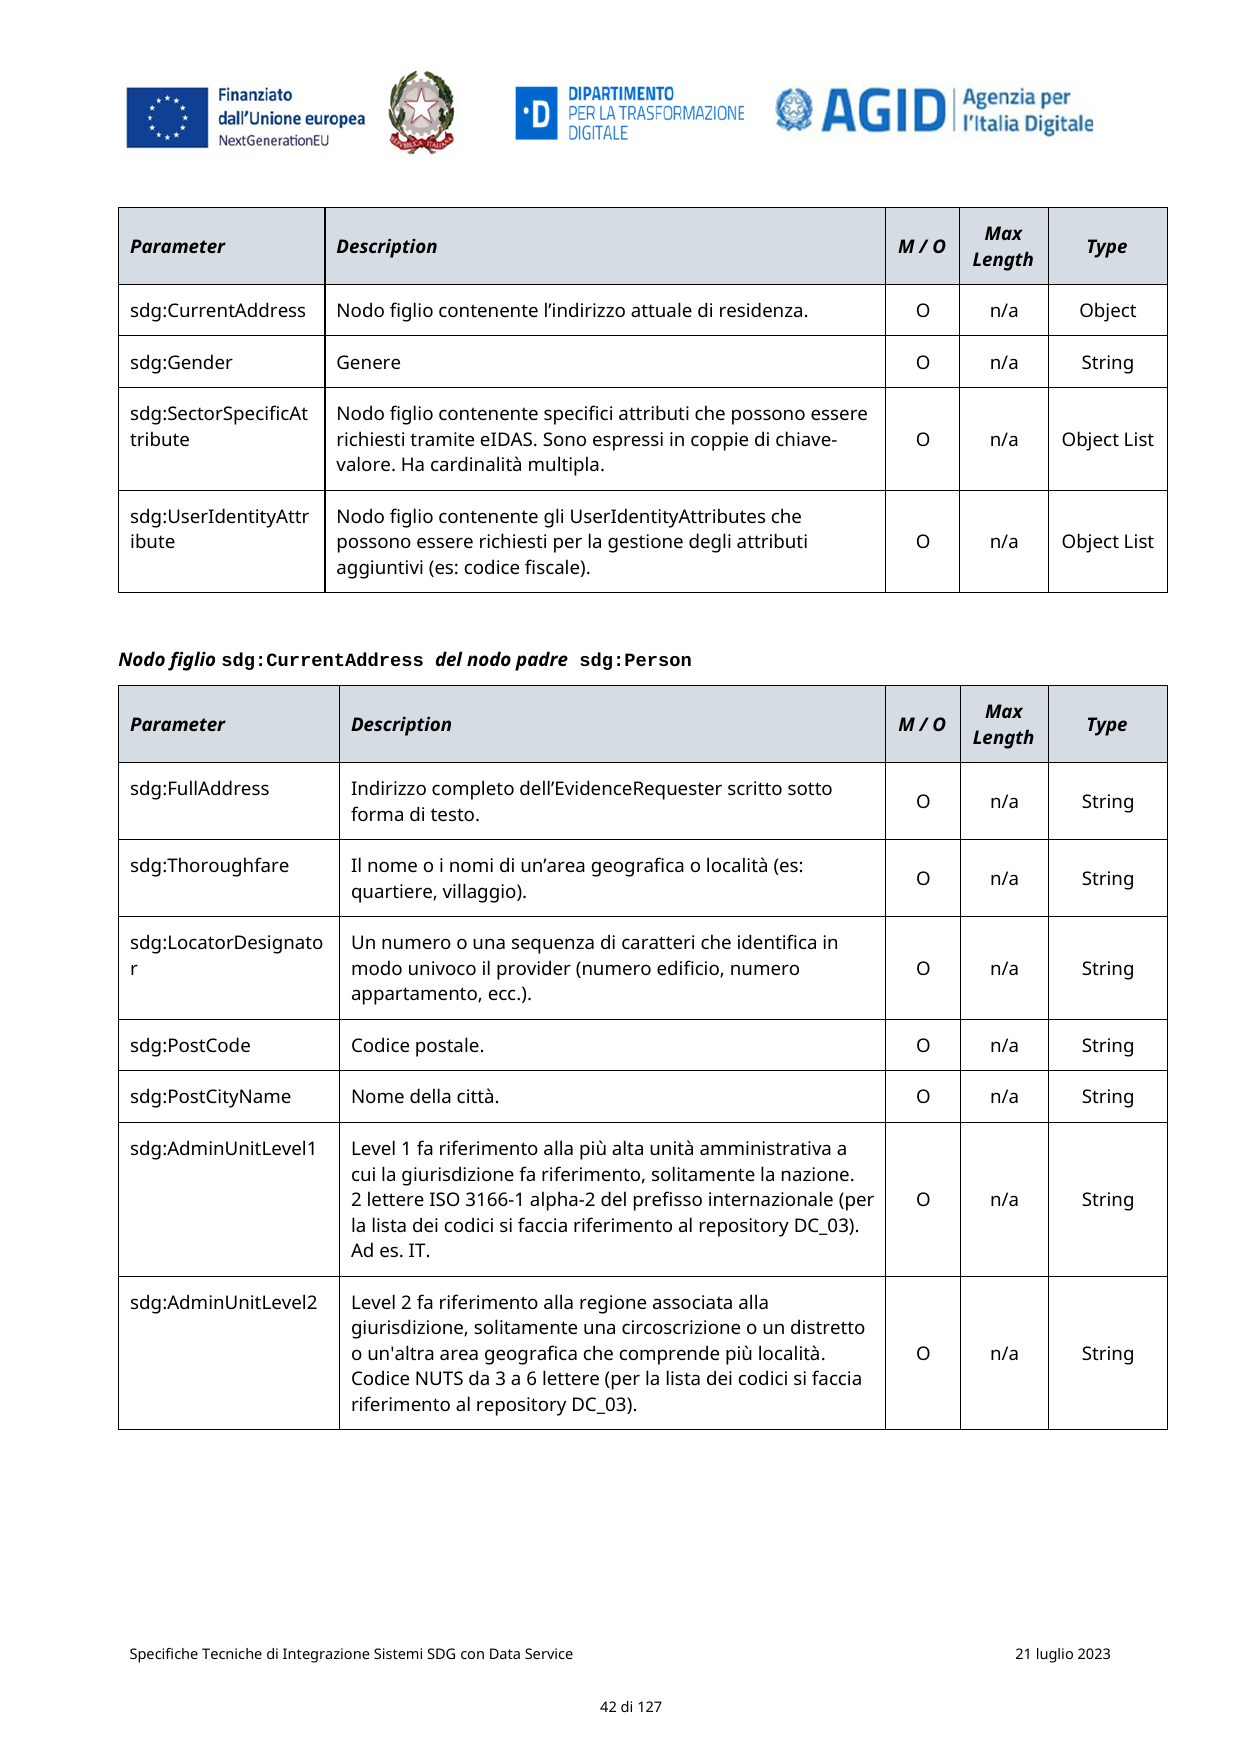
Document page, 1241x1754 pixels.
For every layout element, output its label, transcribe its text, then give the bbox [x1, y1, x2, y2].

table_cell O [886, 336, 959, 387]
table_cell String [1049, 1277, 1167, 1429]
table_cell String [1049, 1123, 1167, 1276]
table_cell n/a [961, 1277, 1048, 1429]
table_cell sdg:LocatorDesignator [119, 917, 339, 1019]
table_cell sdg:AdminUnitLevel2 [119, 1277, 339, 1429]
table_header Parameter [119, 686, 339, 762]
table_cell String [1049, 336, 1167, 387]
table_cell sdg:PostCode [119, 1020, 339, 1070]
table_cell Il nome o i nomi di un’area geografica o località (es: quartiere, villaggio). [340, 840, 885, 916]
table_cell sdg:UserIdentityAttribute [119, 491, 324, 592]
table_cell O [886, 1020, 960, 1070]
table_cell n/a [960, 285, 1048, 335]
table_cell sdg:CurrentAddress [119, 285, 324, 335]
table_cell sdg:SectorSpecificAttribute [119, 388, 324, 489]
table_cell O [886, 763, 960, 839]
table_cell n/a [961, 1123, 1048, 1276]
table_cell Un numero o una sequenza di caratteri che identifica in modo univoco il provider (numero edificio, numero appartamento, ecc.). [340, 917, 885, 1019]
table_cell Nodo figlio contenente l’indirizzo attuale di residenza. [326, 285, 885, 335]
table_cell O [886, 285, 959, 335]
table_cell Genere [326, 336, 885, 387]
table_cell Object List [1049, 388, 1167, 489]
table_cell Level 1 fa riferimento alla più alta unità amministrativa a cui la giurisdizione fa riferimento, solitamente la nazione. 2 lettere ISO 3166-1 alpha-2 del prefisso internazionale (per la lista dei codici si faccia riferimento al repository DC_03). Ad es. IT. [340, 1123, 885, 1276]
table_cell sdg:PostCityName [119, 1071, 339, 1122]
table_cell Codice postale. [340, 1020, 885, 1070]
table_cell Object [1049, 285, 1167, 335]
table_cell sdg:Thoroughfare [119, 840, 339, 916]
table_cell n/a [961, 1071, 1048, 1122]
table_header Description [340, 686, 885, 762]
table_cell String [1049, 763, 1167, 839]
table_cell n/a [961, 763, 1048, 839]
table_cell n/a [960, 388, 1048, 489]
table_cell Nodo figlio contenente specifici attributi che possono essere richiesti tramite eIDAS. Sono espressi in coppie di chiave-valore. Ha cardinalità multipla. [326, 388, 885, 489]
table_header Max Length [960, 208, 1048, 284]
table_cell sdg:AdminUnitLevel1 [119, 1123, 339, 1276]
table_cell Nodo figlio contenente gli UserIdentityAttributes che possono essere richiesti per la gestione degli attributi aggiuntivi (es: codice fiscale). [326, 491, 885, 592]
table_header Type [1049, 686, 1167, 762]
table_header Description [326, 208, 885, 284]
table_cell n/a [961, 917, 1048, 1019]
table_cell n/a [961, 840, 1048, 916]
table_cell Object List [1049, 491, 1167, 592]
table_cell O [886, 1277, 960, 1429]
table_cell Indirizzo completo dell’EvidenceRequester scritto sotto forma di testo. [340, 763, 885, 839]
table_cell O [886, 491, 959, 592]
table_header Type [1049, 208, 1167, 284]
table_cell n/a [960, 336, 1048, 387]
table_cell String [1049, 1071, 1167, 1122]
table_cell String [1049, 840, 1167, 916]
table_cell n/a [961, 1020, 1048, 1070]
table_header M / O [886, 686, 960, 762]
table_cell O [886, 388, 959, 489]
table_header Parameter [119, 208, 324, 284]
table_cell O [886, 1071, 960, 1122]
table_cell Level 2 fa riferimento alla regione associata alla giurisdizione, solitamente una circoscrizione o un distretto o un'altra area geografica che comprende più località. Codice NUTS da 3 a 6 lettere (per la lista dei codici si faccia riferimento al repository DC_03). [340, 1277, 885, 1429]
table_cell String [1049, 1020, 1167, 1070]
picture [118, 71, 1094, 157]
table_cell String [1049, 917, 1167, 1019]
table_cell Nome della città. [340, 1071, 885, 1122]
table_header M / O [886, 208, 959, 284]
table_cell O [886, 1123, 960, 1276]
text Nodo figlio sdg:CurrentAddress del nodo padre sdg:Person [118, 647, 1122, 672]
table_header Max Length [961, 686, 1048, 762]
table_cell sdg:Gender [119, 336, 324, 387]
table_cell n/a [960, 491, 1048, 592]
table_cell O [886, 840, 960, 916]
table_cell sdg:FullAddress [119, 763, 339, 839]
table_cell O [886, 917, 960, 1019]
